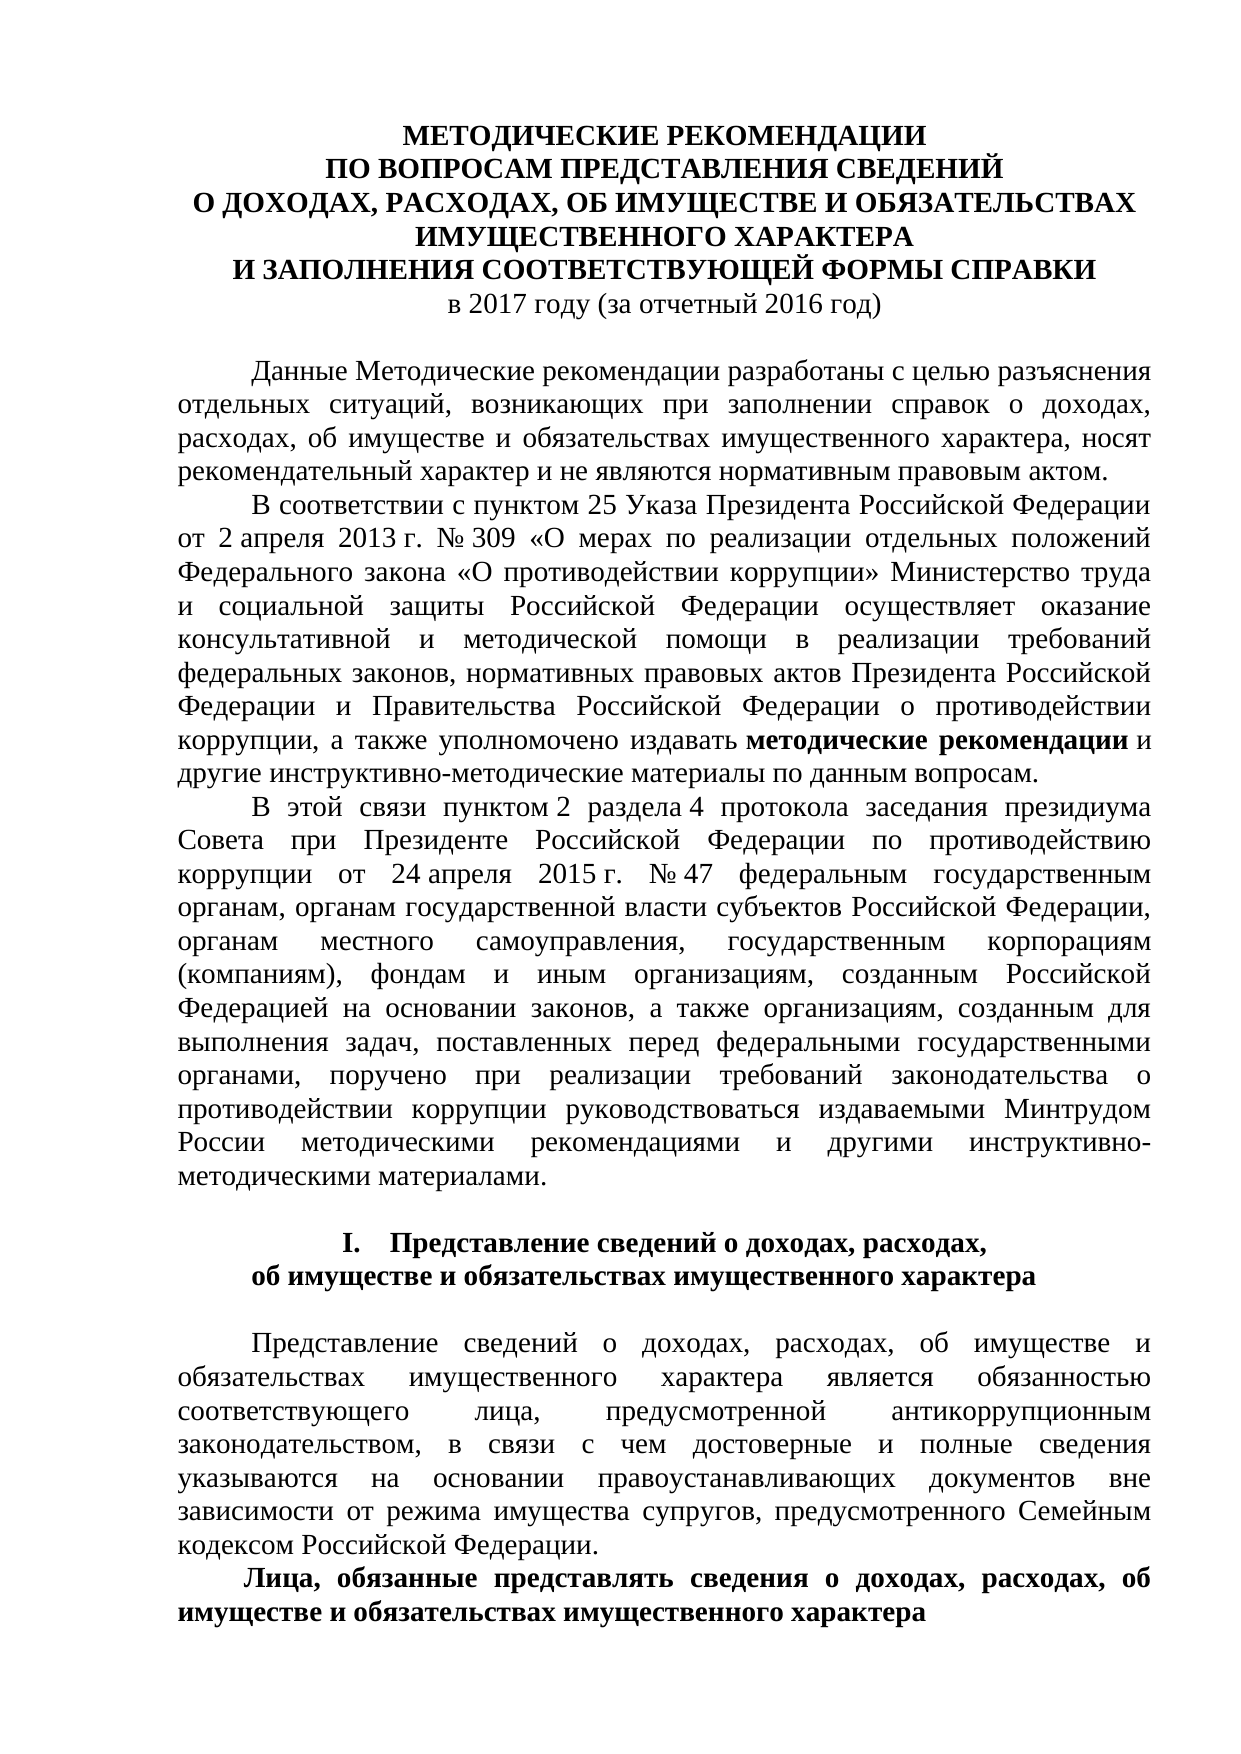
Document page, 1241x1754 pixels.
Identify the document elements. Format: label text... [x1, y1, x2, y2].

text И ЗАПОЛНЕНИЯ СООТВЕТСТВУЮЩЕЙ ФОРМЫ СПРАВКИ [177, 252, 1152, 286]
text в 2017 году (за отчетный 2016 год) [177, 286, 1152, 319]
text об имуществе и обязательствах имущественного характера [177, 1258, 1152, 1292]
text Лица, обязанные представлять сведения о доходах, расходах, об имуществе и обязательствах имущественного характера [177, 1560, 1152, 1627]
text В соответствии с пунктом 25 Указа Президента Российской Федерации от 2 апреля 2013 г. № 309 «О мерах по реализации отдельных положений Федерального закона «О противодействии коррупции» Министерство труда и социальной защиты Российской Федерации осуществляет оказание консультативной и методической помощи в реализации требований федеральных законов, нормативных правовых актов Президента Российской Федерации и Правительства Российской Федерации о противодействии коррупции, а также уполномочено издавать методические рекомендации и другие инструктивно-методические материалы по данным вопросам. [177, 487, 1152, 789]
text Представление сведений о доходах, расходах, об имуществе и обязательствах имущественного характера является обязанностью соответствующего лица, предусмотренной антикоррупционным законодательством, в связи с чем достоверные и полные сведения указываются на основании правоустанавливающих документов вне зависимости от режима имущества супругов, предусмотренного Семейным кодексом Российской Федерации. [177, 1326, 1152, 1560]
text Данные Методические рекомендации разработаны с целью разъяснения отдельных ситуаций, возникающих при заполнении справок о доходах, расходах, об имуществе и обязательствах имущественного характера, носят рекомендательный характер и не являются нормативным правовым актом. [177, 353, 1152, 487]
text I. Представление сведений о доходах, расходах, [177, 1225, 1152, 1258]
text В этой связи пунктом 2 раздела 4 протокола заседания президиума Совета при Президенте Российской Федерации по противодействию коррупции от 24 апреля 2015 г. № 47 федеральным государственным органам, органам государственной власти субъектов Российской Федерации, органам местного самоуправления, государственным корпорациям (компаниям), фондам и иным организациям, созданным Российской Федерацией на основании законов, а также организациям, созданным для выполнения задач, поставленных перед федеральными государственными органами, поручено при реализации требований законодательства о противодействии коррупции руководствоваться издаваемыми Минтрудом России методическими рекомендациями и другими инструктивно-методическими материалами. [177, 789, 1152, 1191]
text О ДОХОДАХ, РАСХОДАХ, ОБ ИМУЩЕСТВЕ И ОБЯЗАТЕЛЬСТВАХ ИМУЩЕСТВЕННОГО ХАРАКТЕРА [177, 185, 1152, 252]
text ПО ВОПРОСАМ ПРЕДСТАВЛЕНИЯ СВЕДЕНИЙ [177, 152, 1152, 185]
text МЕТОДИЧЕСКИЕ РЕКОМЕНДАЦИИ [177, 118, 1152, 152]
